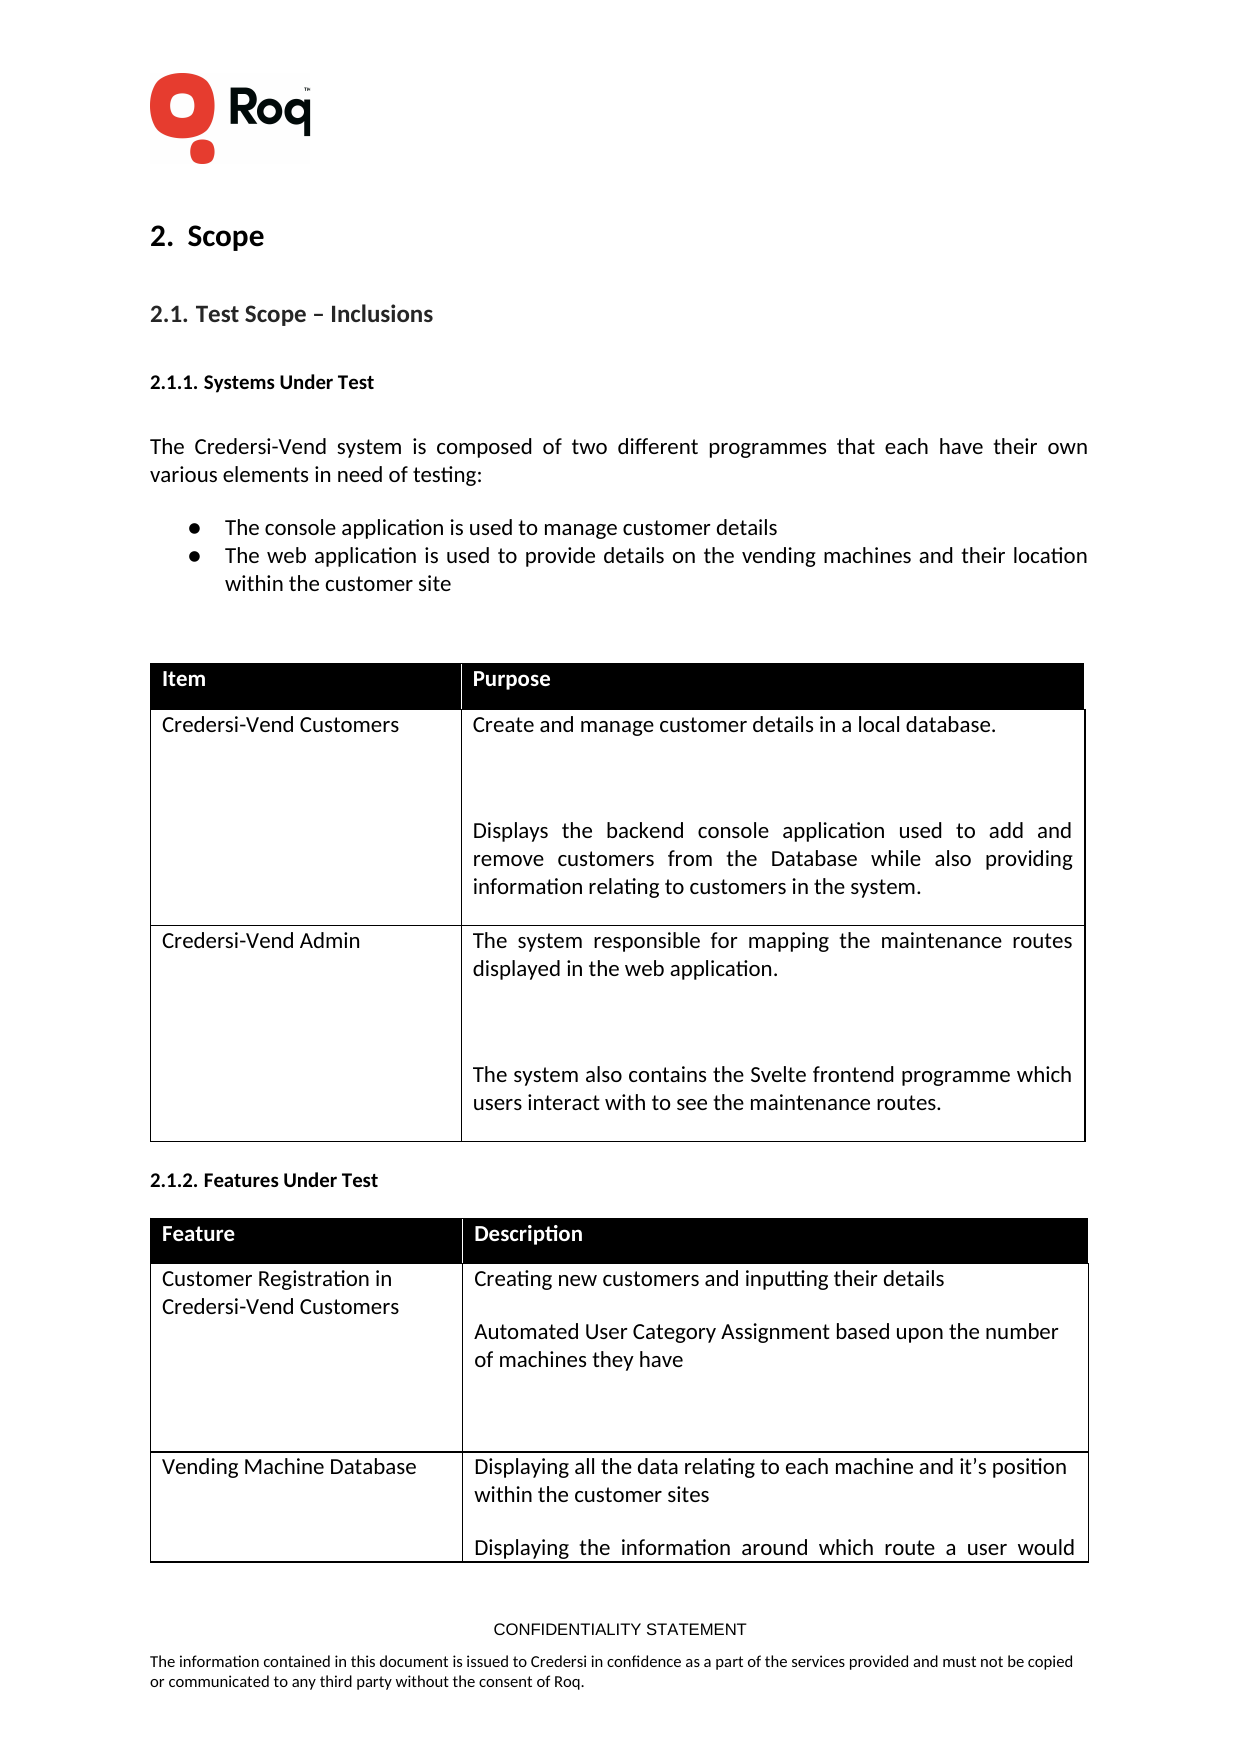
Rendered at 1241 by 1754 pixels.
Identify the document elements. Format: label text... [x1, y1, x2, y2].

table_header Description [463, 1219, 1088, 1263]
table_cell Credersi-Vend Customers [151, 710, 461, 925]
list Test Scope – Inclusions [150, 298, 1090, 329]
table_cell Credersi-Vend Admin [151, 926, 461, 1141]
table_cell Creating new customers and inputting their details Automated User Category Assignment based upon the number of machines they have [463, 1264, 1088, 1451]
table_header Item [151, 664, 461, 709]
list Scope [150, 216, 1090, 254]
list The console application is used to manage customer details [187, 513, 1090, 541]
table_header Feature [151, 1219, 462, 1263]
list The web application is used to provide details on the vending machines and their location within the customer site [187, 541, 1090, 597]
table_cell Customer Registration in Credersi-Vend Customers [151, 1264, 462, 1451]
text The Credersi-Vend system is composed of two different programmes that each have their own various elements in need of testing: [150, 432, 1090, 488]
table_cell Vending Machine Database [151, 1453, 462, 1561]
table_cell Create and manage customer details in a local database. Displays the backend console application used to add and remove customers from the Database while also providing information relating to customers in the system. [462, 710, 1084, 925]
list Features Under Test [150, 1167, 1090, 1192]
picture [150, 73, 311, 164]
table_header Purpose [462, 664, 1084, 709]
table_cell The system responsible for mapping the maintenance routes displayed in the web application. The system also contains the Svelte frontend programme which users interact with to see the maintenance routes. [462, 926, 1084, 1141]
list Systems Under Test [150, 369, 1090, 395]
